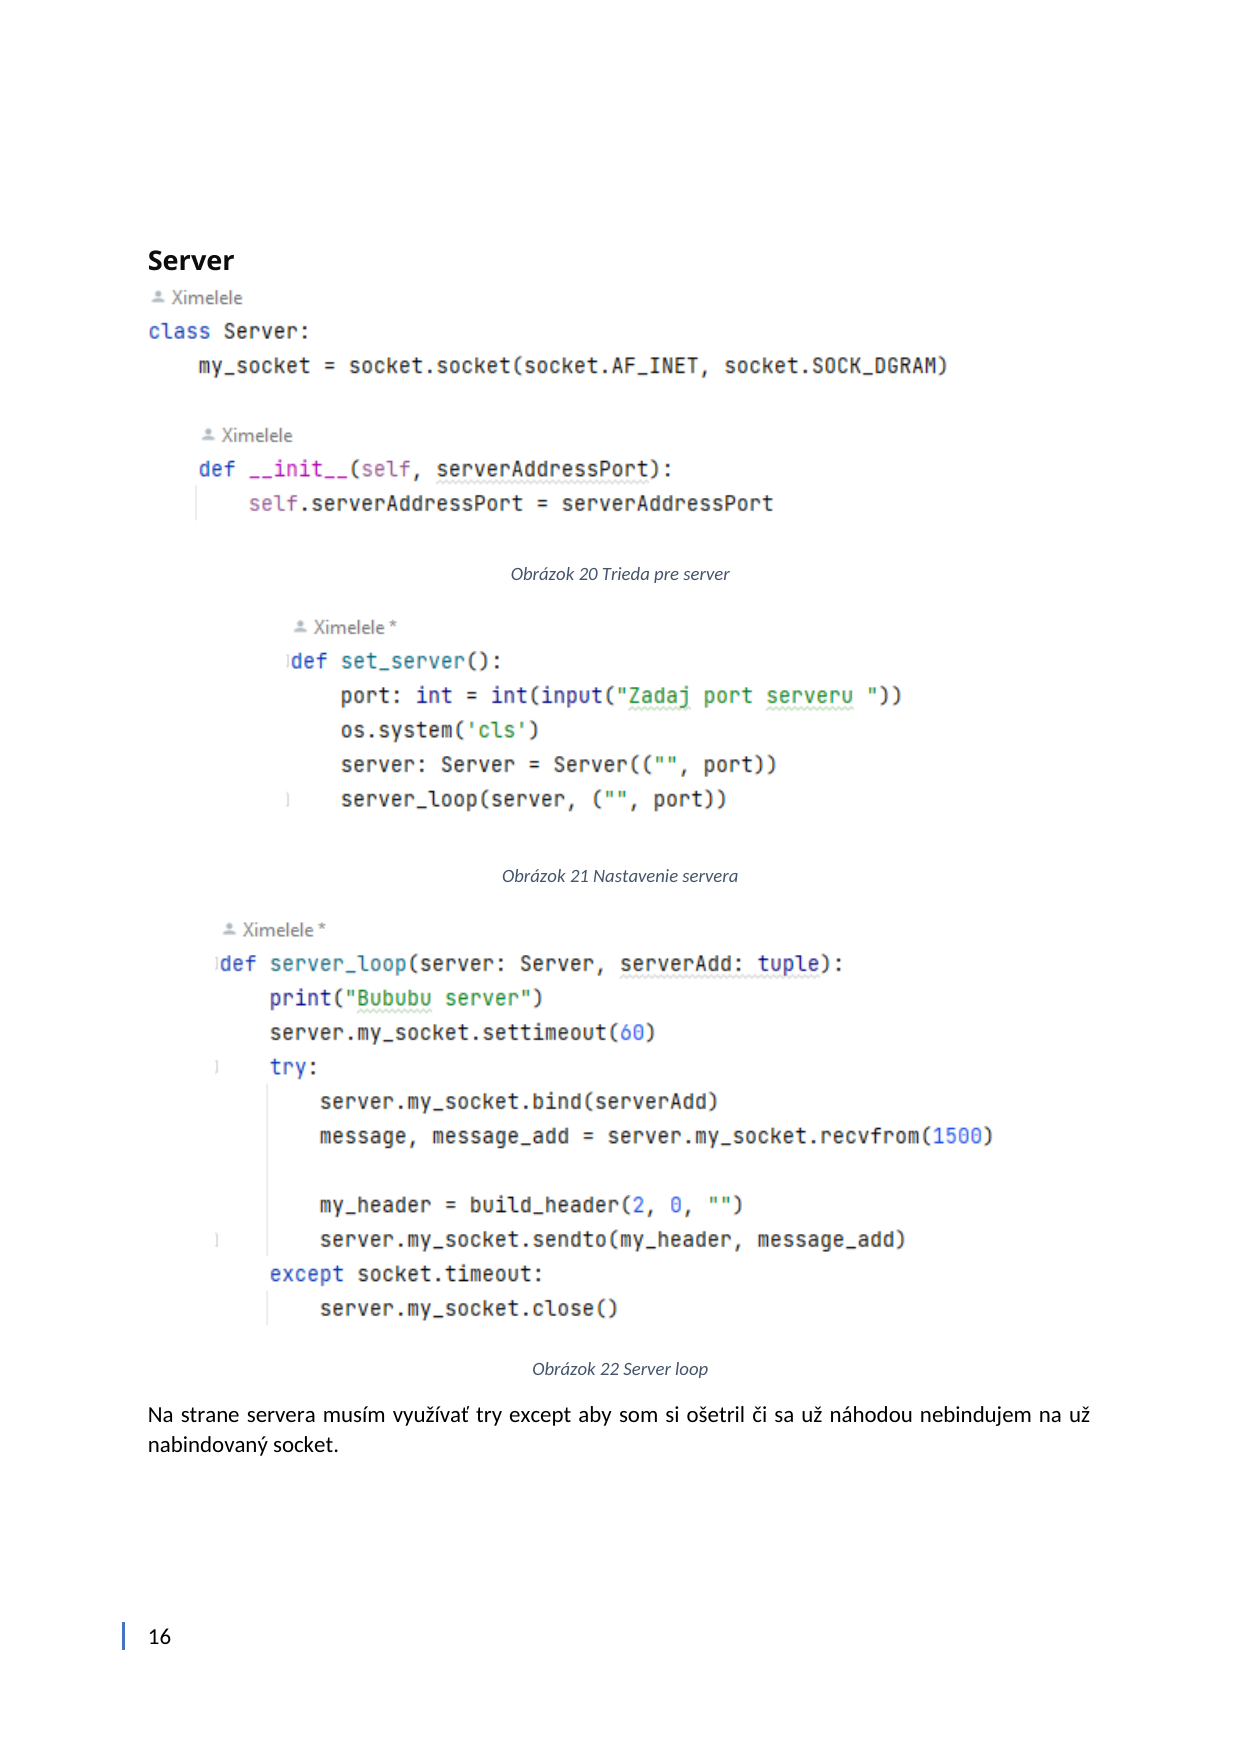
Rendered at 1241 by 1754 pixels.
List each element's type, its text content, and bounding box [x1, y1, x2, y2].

text Na strane servera musím využívať try except aby som si ošetril či sa už náhodou nebindujem na už nabindovaný socket. [148, 1400, 1093, 1459]
picture [215, 908, 1025, 1338]
subtitle Server [148, 241, 1093, 278]
picture [286, 606, 954, 846]
picture [147, 281, 959, 544]
